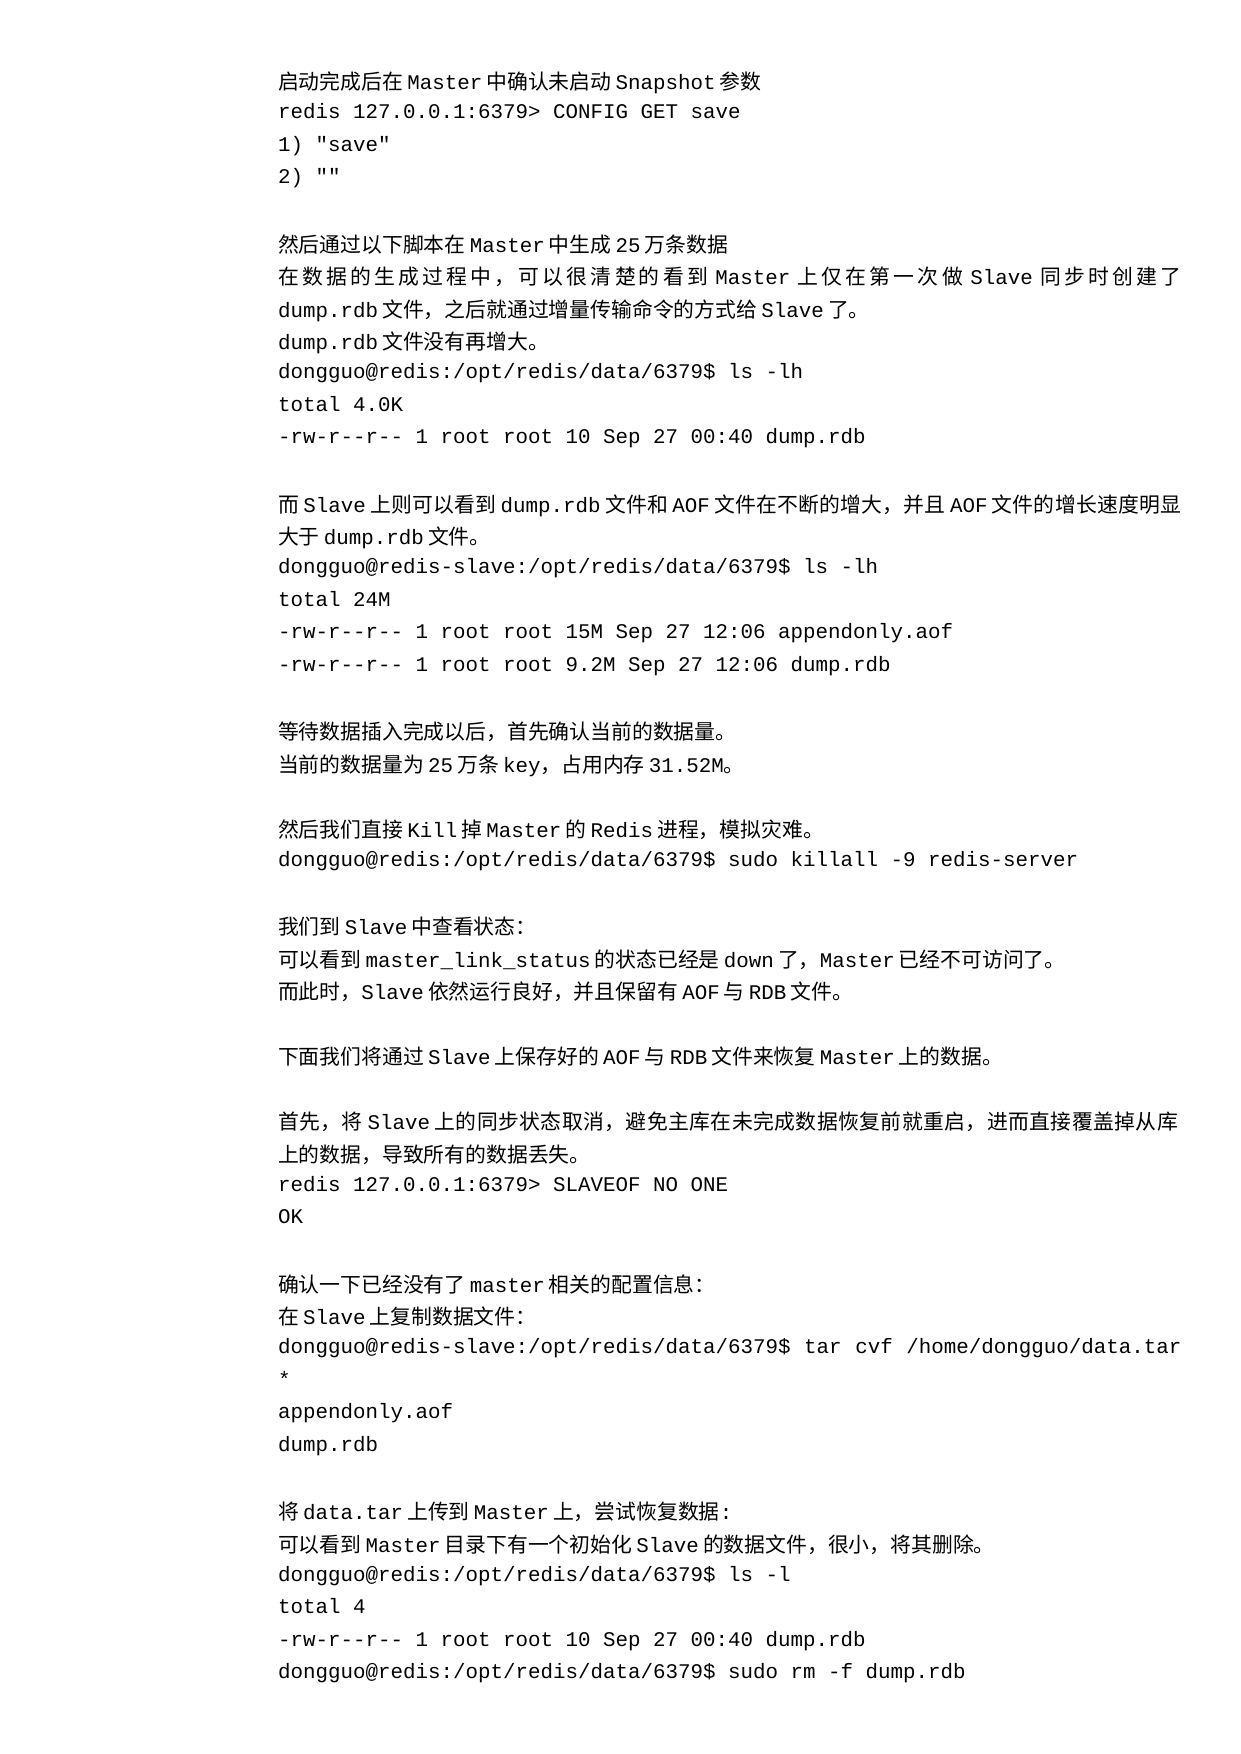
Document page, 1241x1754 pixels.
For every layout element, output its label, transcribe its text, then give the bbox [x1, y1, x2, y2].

text 1) "save" [278, 129, 1181, 162]
text 可以看到Master目录下有一个初始化Slave的数据文件，很小，将其删除。 [278, 1527, 1181, 1559]
text total 4 [278, 1592, 1181, 1624]
text -rw-r--r-- 1 root root 15M Sep 27 12:06 appendonly.aof [278, 617, 1181, 649]
text -rw-r--r-- 1 root root 9.2M Sep 27 12:06 dump.rdb [278, 649, 1181, 682]
text 当前的数据量为25万条key，占用内存31.52M。 [278, 747, 1181, 779]
text 下面我们将通过Slave上保存好的AOF与RDB文件来恢复Master上的数据。 [278, 1039, 1181, 1072]
text 而Slave上则可以看到dump.rdb文件和AOF文件在不断的增大，并且AOF文件的增长速度明显大于dump.rdb文件。 [278, 487, 1181, 552]
text 启动完成后在Master中确认未启动Snapshot参数 [278, 64, 1181, 97]
text dongguo@redis-slave:/opt/redis/data/6379$ tar cvf /home/dongguo/data.tar * [278, 1332, 1181, 1397]
text 在数据的生成过程中，可以很清楚的看到Master上仅在第一次做Slave同步时创建了dump.rdb文件，之后就通过增量传输命令的方式给Slave了。 [278, 259, 1181, 324]
text dongguo@redis:/opt/redis/data/6379$ ls -lh [278, 357, 1181, 389]
text 然后通过以下脚本在Master中生成25万条数据 [278, 227, 1181, 259]
text 可以看到master_link_status的状态已经是down了，Master已经不可访问了。 [278, 942, 1181, 974]
text 然后我们直接Kill掉Master的Redis进程，模拟灾难。 [278, 812, 1181, 844]
text total 4.0K [278, 389, 1181, 422]
text 将data.tar上传到Master上，尝试恢复数据: [278, 1494, 1181, 1527]
text 而此时，Slave依然运行良好，并且保留有AOF与RDB文件。 [278, 974, 1181, 1007]
text dongguo@redis-slave:/opt/redis/data/6379$ ls -lh [278, 552, 1181, 584]
text 首先，将Slave上的同步状态取消，避免主库在未完成数据恢复前就重启，进而直接覆盖掉从库上的数据，导致所有的数据丢失。 [278, 1104, 1181, 1169]
text 确认一下已经没有了master相关的配置信息： [278, 1267, 1181, 1299]
text -rw-r--r-- 1 root root 10 Sep 27 00:40 dump.rdb [278, 1624, 1181, 1657]
text 等待数据插入完成以后，首先确认当前的数据量。 [278, 714, 1181, 747]
text redis 127.0.0.1:6379> CONFIG GET save [278, 97, 1181, 129]
text -rw-r--r-- 1 root root 10 Sep 27 00:40 dump.rdb [278, 422, 1181, 454]
text dump.rdb文件没有再增大。 [278, 324, 1181, 357]
text dongguo@redis:/opt/redis/data/6379$ ls -l [278, 1559, 1181, 1592]
text redis 127.0.0.1:6379> SLAVEOF NO ONE [278, 1169, 1181, 1202]
text 在Slave上复制数据文件： [278, 1299, 1181, 1332]
text 我们到Slave中查看状态： [278, 909, 1181, 942]
text 2) "" [278, 162, 1181, 194]
text dump.rdb [278, 1429, 1181, 1462]
text total 24M [278, 584, 1181, 617]
text OK [278, 1202, 1181, 1234]
text dongguo@redis:/opt/redis/data/6379$ sudo killall -9 redis-server [278, 844, 1181, 877]
text dongguo@redis:/opt/redis/data/6379$ sudo rm -f dump.rdb [278, 1657, 1181, 1689]
text appendonly.aof [278, 1397, 1181, 1429]
